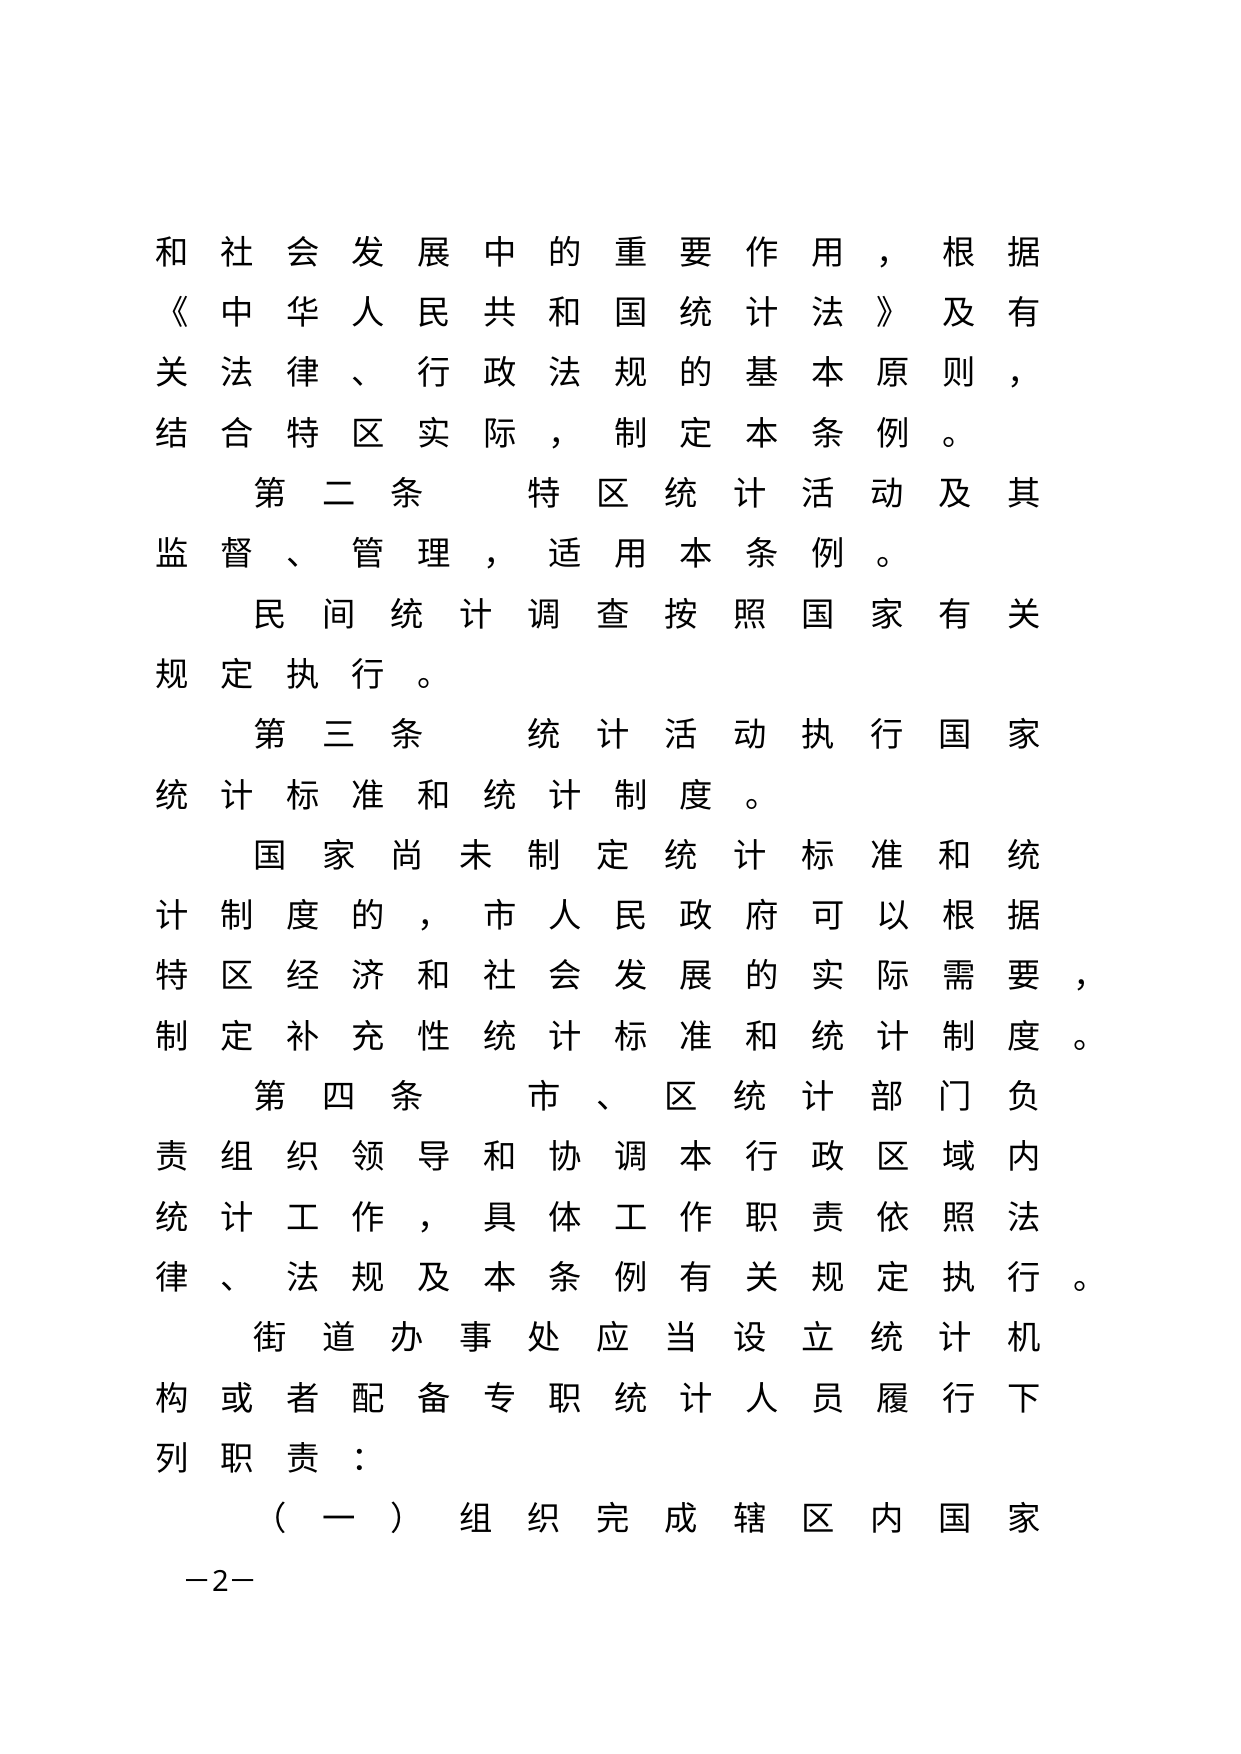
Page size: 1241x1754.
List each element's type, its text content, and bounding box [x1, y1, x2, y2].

text 第一条 为了加强深圳经济特区（以下简称特区）统计工作，保障统计资料的准确性、完整性和及时性，发挥统计在国民经济和社会发展中的重要作用，根据《中华人民共和国统计法》及有关法律、行政法规的基本原则，结合特区实际，制定本条例。 [155, 219, 1073, 461]
text 第四条 市、区统计部门负责组织领导和协调本行政区域内统计工作，具体工作职责依照法律、法规及本条例有关规定执行。 [155, 1064, 1073, 1305]
text 民间统计调查按照国家有关规定执行。 [155, 581, 1073, 702]
text 第三条 统计活动执行国家统计标准和统计制度。 [155, 702, 1073, 823]
text （一）组织完成辖区内国家和地方统计调查任务，按照统计制度规定搜集、整理和上报统计资料； [155, 1486, 1073, 1546]
text 国家尚未制定统计标准和统计制度的，市人民政府可以根据特区经济和社会发展的实际需要，制定补充性统计标准和统计制度。 [155, 823, 1073, 1064]
text 第二条 特区统计活动及其监督、管理，适用本条例。 [155, 461, 1073, 581]
text 街道办事处应当设立统计机构或者配备专职统计人员履行下列职责： [155, 1305, 1073, 1486]
